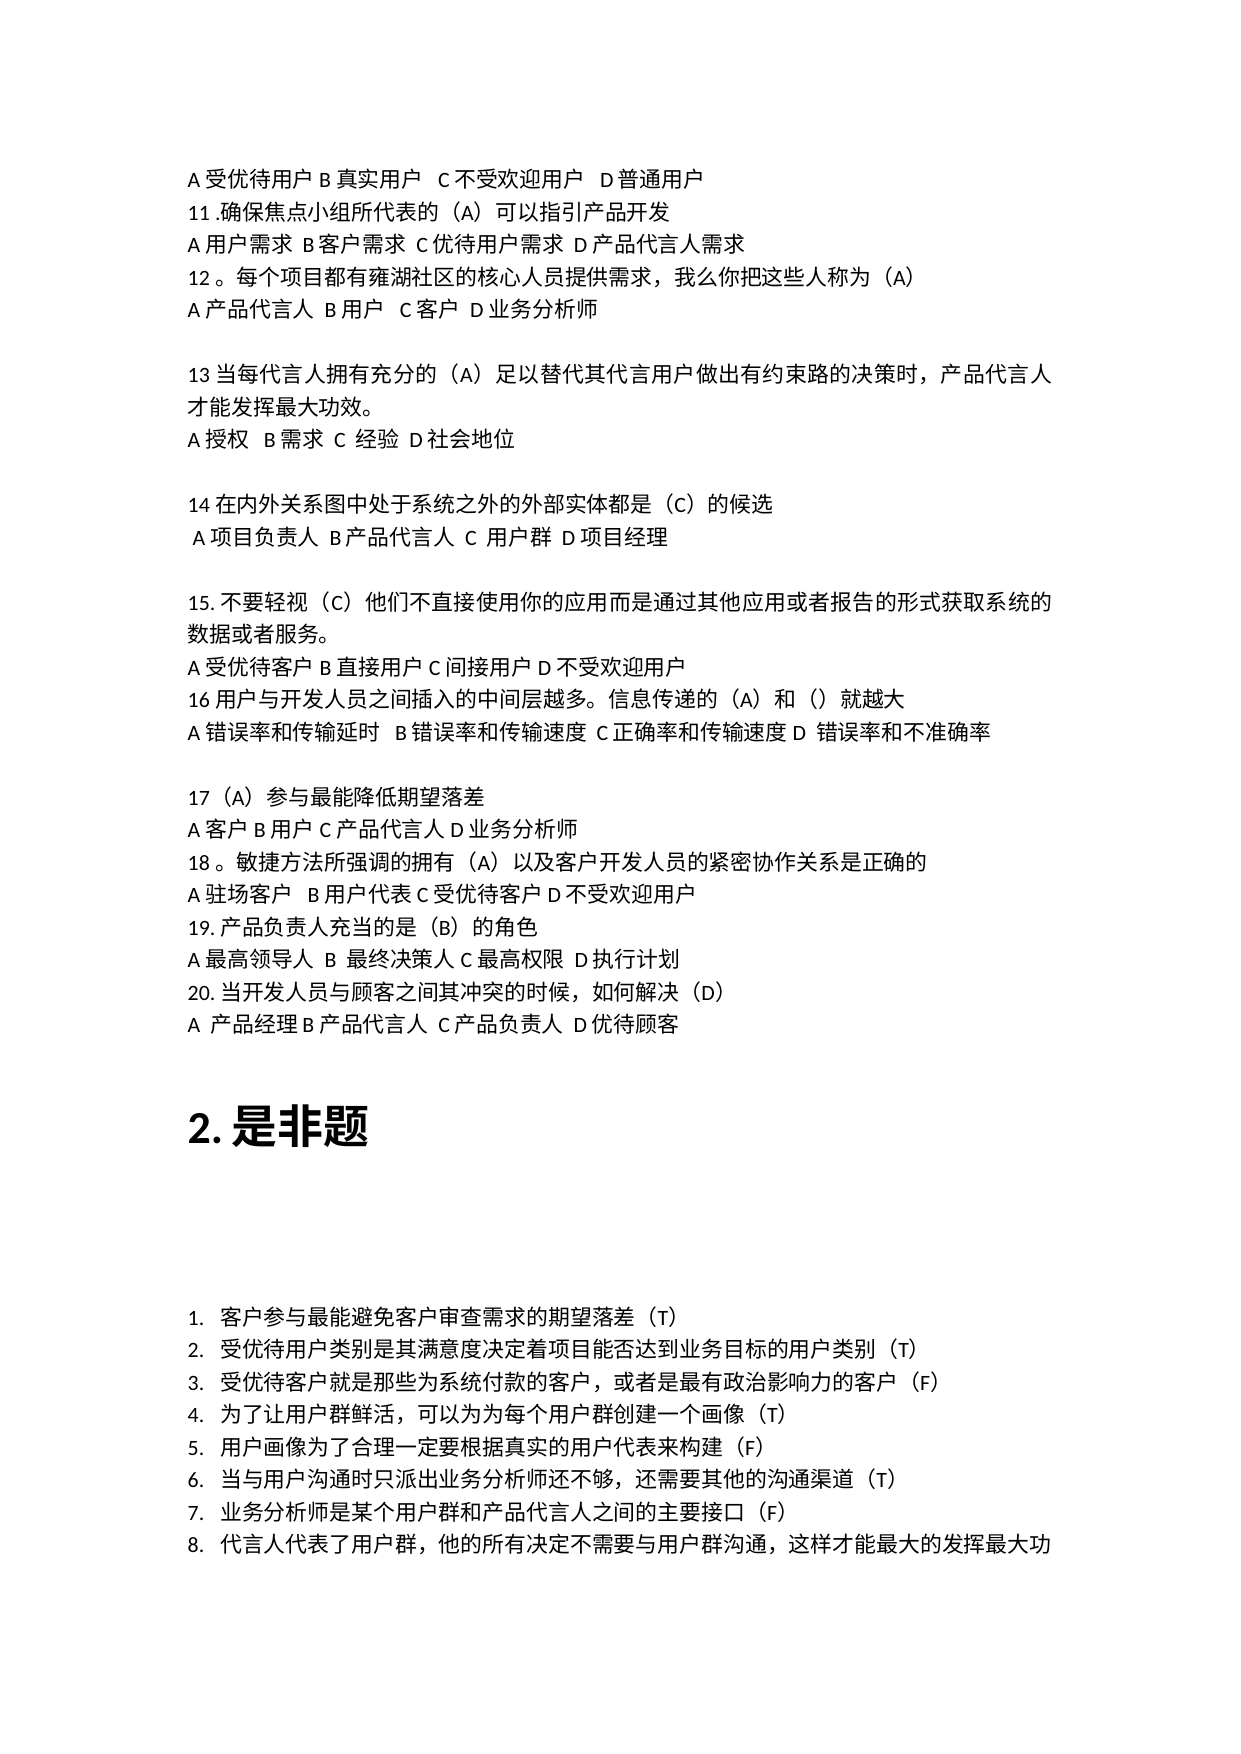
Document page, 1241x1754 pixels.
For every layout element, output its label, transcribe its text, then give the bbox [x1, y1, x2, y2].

list 当与用户沟通时只派出业务分析师还不够，还需要其他的沟通渠道（T） [187, 1462, 1053, 1494]
list 客户参与最能避免客户审查需求的期望落差（T） [187, 1299, 1053, 1332]
list A 产品代言人 B 用户 C 客户 D 业务分析师 [187, 292, 1053, 324]
list 用户与开发人员之间插入的中间层越多。信息传递的（A）和（）就越大 [187, 682, 1053, 714]
list A 项目负责人 B产品代言人 C 用户群 D 项目经理 [187, 519, 1053, 552]
list 业务分析师是某个用户群和产品代言人之间的主要接口（F） [187, 1494, 1053, 1527]
list A 错误率和传输延时 B 错误率和传输速度 C正确率和传输速度 D 错误率和不准确率 [187, 714, 1053, 747]
list 。每个项目都有雍湖社区的核心人员提供需求，我么你把这些人称为（A） [187, 259, 1053, 292]
list A 最高领导人 B 最终决策人 C 最高权限 D 执行计划 [187, 942, 1053, 974]
list 在内外关系图中处于系统之外的外部实体都是（C）的候选 [187, 487, 1053, 519]
list A 驻场客户 B 用户代表 C 受优待客户 D不受欢迎用户 [187, 877, 1053, 909]
list 当每代言人拥有充分的（A）足以替代其代言用户做出有约束路的决策时，产品代言人才能发挥最大功效。 [187, 357, 1053, 422]
list .确保焦点小组所代表的（A）可以指引产品开发 [187, 194, 1053, 227]
list A 产品经理B 产品代言人 C产品负责人 D 优待顾客 [187, 1007, 1053, 1039]
list 17（A）参与最能降低期望落差 [187, 779, 1053, 812]
list 受优待用户类别是其满意度决定着项目能否达到业务目标的用户类别（T） [187, 1332, 1053, 1364]
list 受优待客户就是那些为系统付款的客户，或者是最有政治影响力的客户（F） [187, 1364, 1053, 1397]
list A 受优待用户B 真实用户 C不受欢迎用户 D普通用户 [187, 162, 1053, 194]
subtitle 是非题 [187, 1075, 1053, 1172]
list 产品负责人充当的是（B）的角色 [187, 909, 1053, 942]
list A 用户需求 B客户需求 C 优待用户需求 D 产品代言人需求 [187, 227, 1053, 259]
list 为了让用户群鲜活，可以为为每个用户群创建一个画像（T） [187, 1397, 1053, 1429]
list 当开发人员与顾客之间其冲突的时候，如何解决（D） [187, 974, 1053, 1007]
list 。敏捷方法所强调的拥有（A）以及客户开发人员的紧密协作关系是正确的 [187, 844, 1053, 877]
list A 客户 B 用户 C 产品代言人 D 业务分析师 [187, 812, 1053, 844]
list A 受优待客户 B 直接用户 C 间接用户 D 不受欢迎用户 [187, 649, 1053, 682]
list A 授权 B 需求 C 经验 D 社会地位 [187, 422, 1053, 454]
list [187, 1527, 1053, 1559]
list 用户画像为了合理一定要根据真实的用户代表来构建（F） [187, 1429, 1053, 1462]
list 不要轻视（C）他们不直接使用你的应用而是通过其他应用或者报告的形式获取系统的数据或者服务。 [187, 584, 1053, 649]
